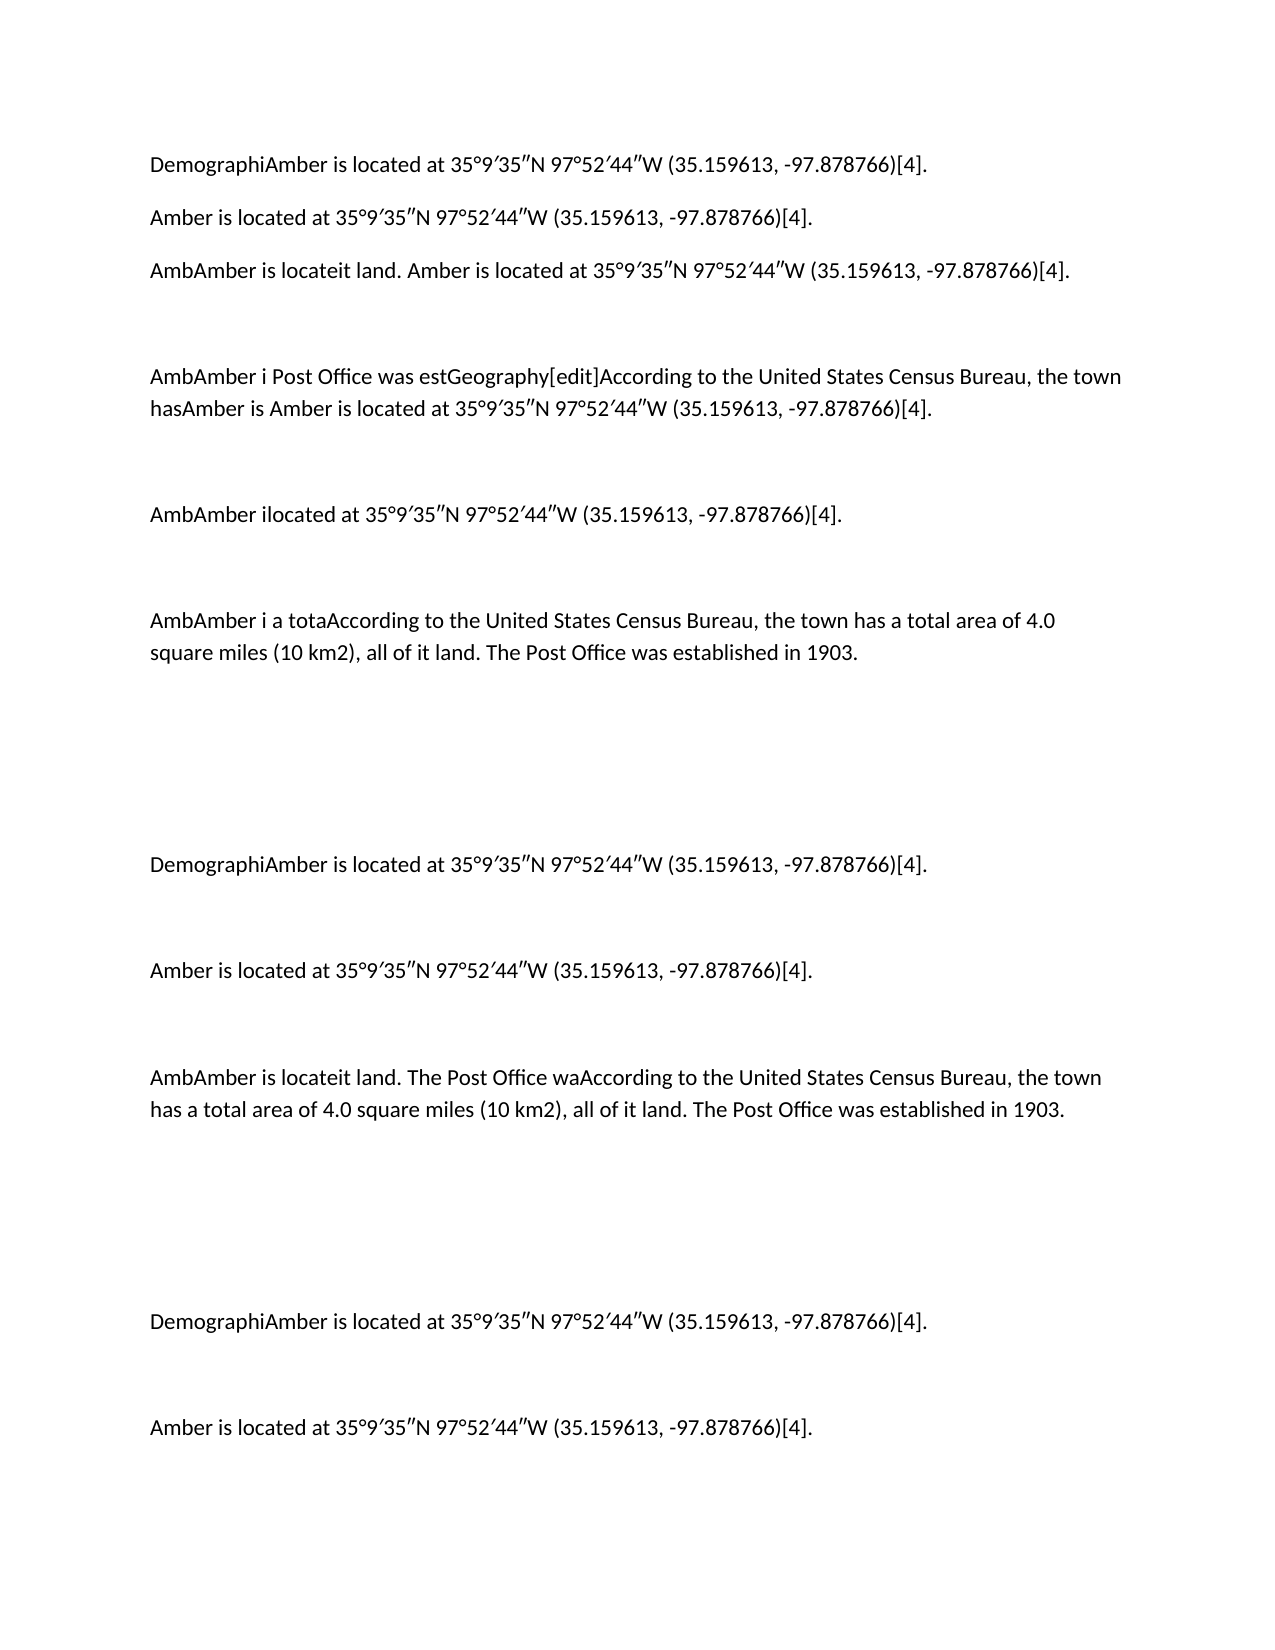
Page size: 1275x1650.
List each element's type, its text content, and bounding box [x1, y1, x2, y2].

text AmbAmber ilocated at 35°9′35″N 97°52′44″W (35.159613, -97.878766)[4]. [150, 500, 1125, 528]
text AmbAmber is locateit land. The Post Office waAccording to the United States Census Bureau, the town has a total area of 4.0 square miles (10 km2), all of it land. The Post Office was established in 1903. [150, 1063, 1125, 1123]
text AmbAmber i a totaAccording to the United States Census Bureau, the town has a total area of 4.0 square miles (10 km2), all of it land. The Post Office was established in 1903. [150, 606, 1125, 667]
text Amber is located at 35°9′35″N 97°52′44″W (35.159613, -97.878766)[4]. [150, 203, 1125, 231]
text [150, 1413, 1125, 1441]
text AmbAmber i Post Office was estGeography[edit]According to the United States Census Bureau, the town hasAmber is Amber is located at 35°9′35″N 97°52′44″W (35.159613, -97.878766)[4]. [150, 362, 1125, 422]
text DemographiAmber is located at 35°9′35″N 97°52′44″W (35.159613, -97.878766)[4]. [150, 851, 1125, 879]
text DemographiAmber is located at 35°9′35″N 97°52′44″W (35.159613, -97.878766)[4]. [150, 150, 1125, 178]
text DemographiAmber is located at 35°9′35″N 97°52′44″W (35.159613, -97.878766)[4]. [150, 1307, 1125, 1335]
text AmbAmber is locateit land. Amber is located at 35°9′35″N 97°52′44″W (35.159613, -97.878766)[4]. [150, 256, 1125, 284]
text Amber is located at 35°9′35″N 97°52′44″W (35.159613, -97.878766)[4]. [150, 957, 1125, 985]
